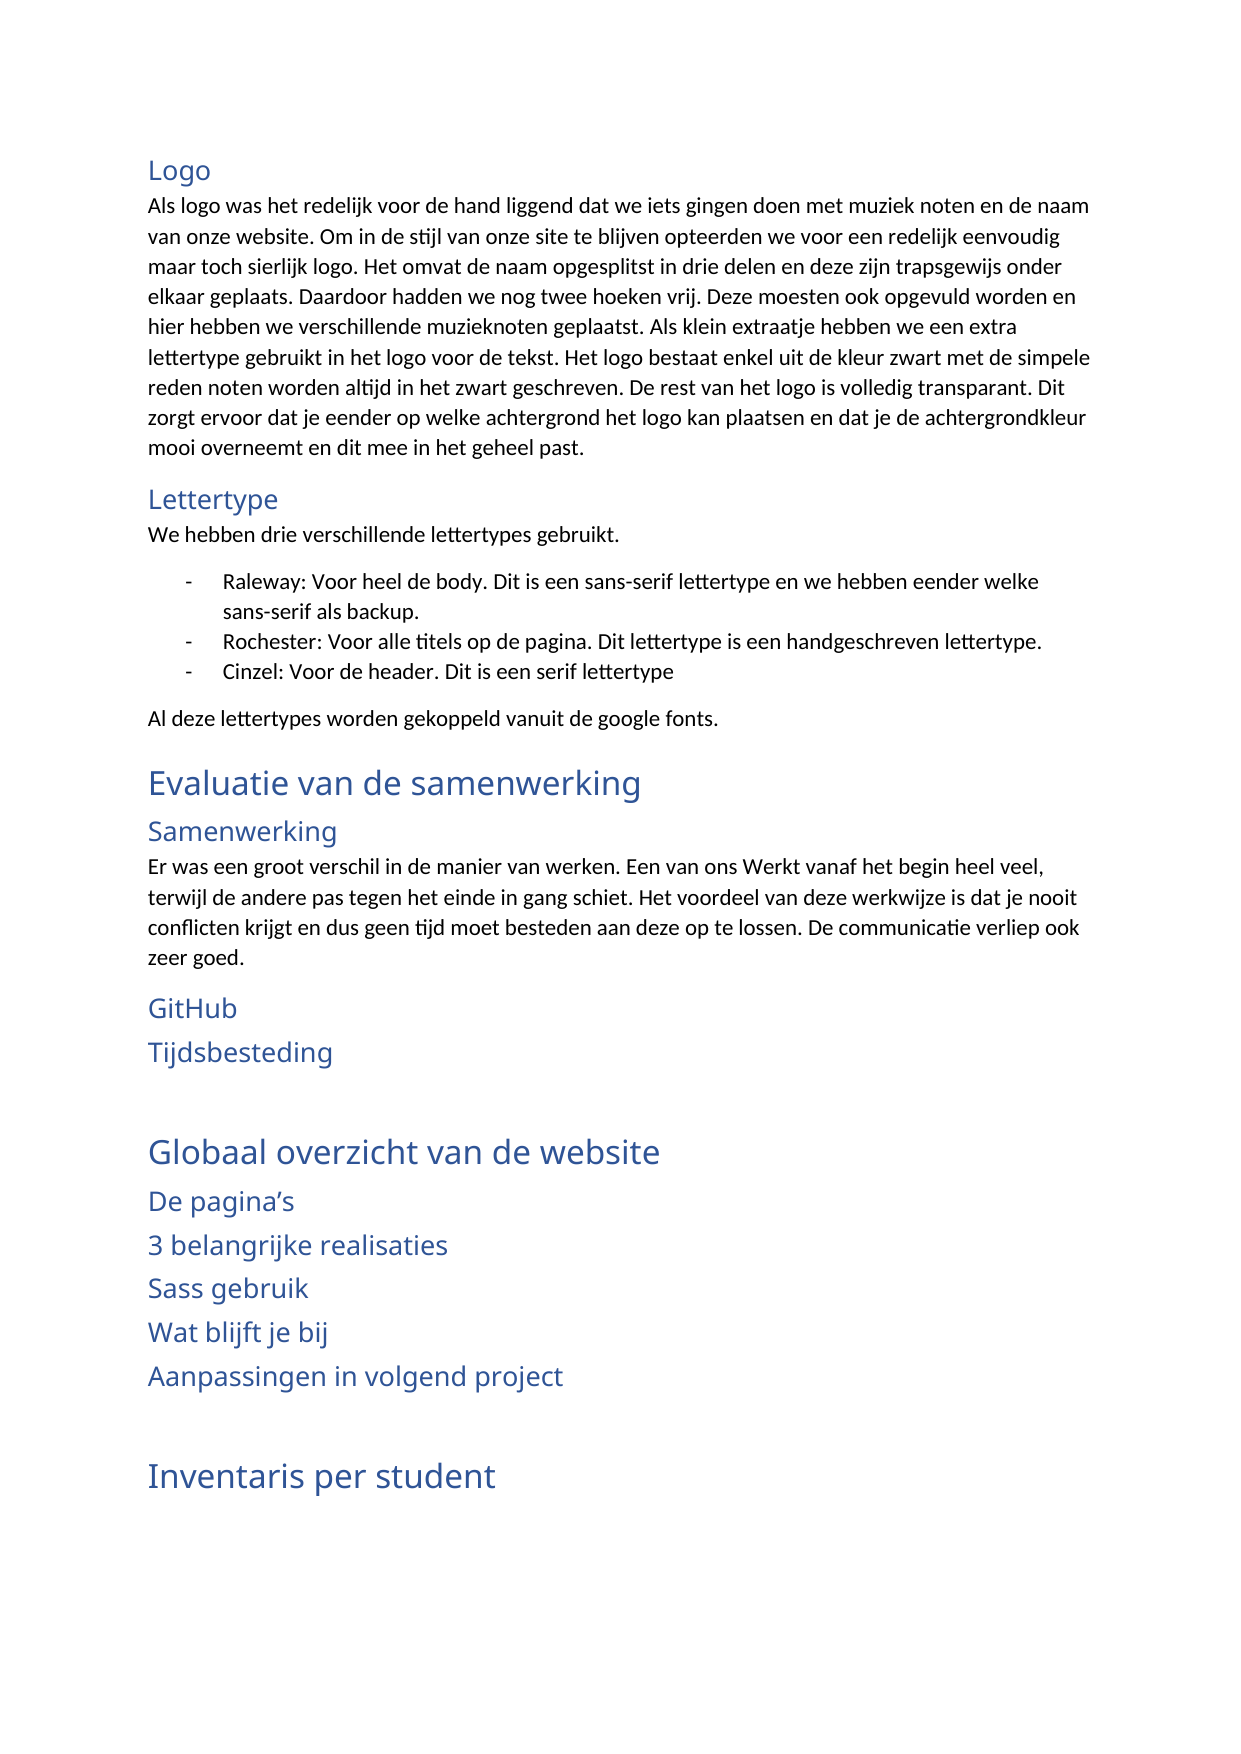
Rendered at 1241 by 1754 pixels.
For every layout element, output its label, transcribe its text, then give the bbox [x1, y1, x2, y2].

subtitle De pagina’s [148, 1182, 1093, 1219]
subtitle 3 belangrijke realisaties [148, 1226, 1093, 1263]
subtitle Wat blijft je bij [148, 1314, 1093, 1351]
subtitle GitHub [148, 990, 1093, 1027]
subtitle Globaal overzicht van de website [148, 1129, 1093, 1174]
list Cinzel: Voor de header. Dit is een serif lettertype [185, 657, 1093, 685]
list Raleway: Voor heel de body. Dit is een sans-serif lettertype en we hebben eender welke sans-serif als backup. [185, 567, 1093, 625]
subtitle Samenwerking [148, 813, 1093, 849]
text Er was een groot verschil in de manier van werken. Een van ons Werkt vanaf het begin heel veel, terwijl de andere pas tegen het einde in gang schiet. Het voordeel van deze werkwijze is dat je nooit conflicten krijgt en dus geen tijd moet besteden aan deze op te lossen. De communicatie verliep ook zeer goed. [148, 852, 1093, 971]
subtitle Aanpassingen in volgend project [148, 1358, 1093, 1395]
text We hebben drie verschillende lettertypes gebruikt. [148, 520, 1093, 548]
list Rochester: Voor alle titels op de pagina. Dit lettertype is een handgeschreven lettertype. [185, 627, 1093, 655]
subtitle Lettertype [148, 480, 1093, 517]
text Al deze lettertypes worden gekoppeld vanuit de google fonts. [148, 704, 1093, 732]
subtitle Evaluatie van de samenwerking [148, 759, 1093, 805]
subtitle Inventaris per student [148, 1453, 1093, 1498]
subtitle Sass gebruik [148, 1270, 1093, 1307]
subtitle Logo [148, 152, 1093, 189]
text Als logo was het redelijk voor de hand liggend dat we iets gingen doen met muziek noten en de naam van onze website. Om in de stijl van onze site te blijven opteerden we voor een redelijk eenvoudig maar toch sierlijk logo. Het omvat de naam opgesplitst in drie delen en deze zijn trapsgewijs onder elkaar geplaats. Daardoor hadden we nog twee hoeken vrij. Deze moesten ook opgevuld worden en hier hebben we verschillende muzieknoten geplaatst. Als klein extraatje hebben we een extra lettertype gebruikt in het logo voor de tekst. Het logo bestaat enkel uit de kleur zwart met de simpele reden noten worden altijd in het zwart geschreven. De rest van het logo is volledig transparant. Dit zorgt ervoor dat je eender op welke achtergrond het logo kan plaatsen en dat je de achtergrondkleur mooi overneemt en dit mee in het geheel past. [148, 192, 1093, 461]
subtitle Tijdsbesteding [148, 1034, 1093, 1071]
